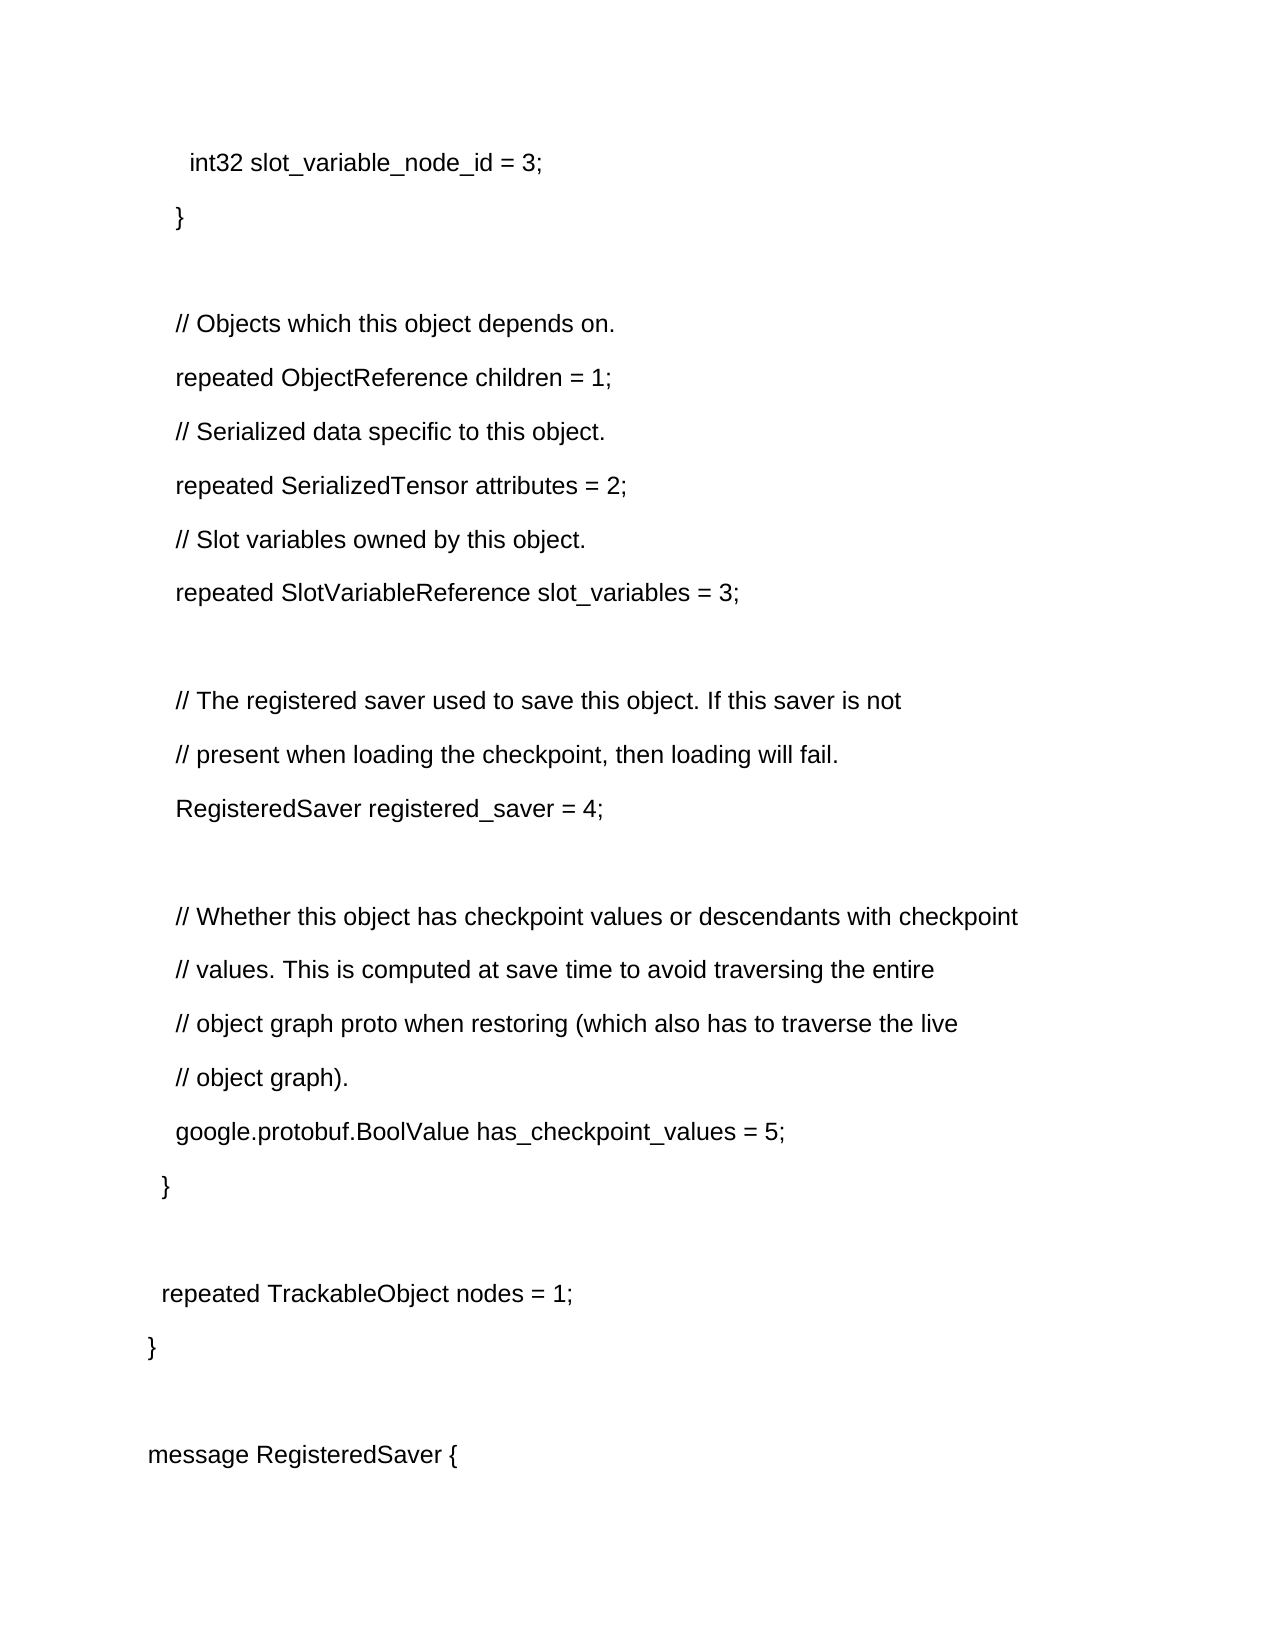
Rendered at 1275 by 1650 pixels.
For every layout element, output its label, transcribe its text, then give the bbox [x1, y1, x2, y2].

text repeated SerializedTensor attributes = 2; [148, 471, 1127, 499]
text google.protobuf.BoolValue has_checkpoint_values = 5; [148, 1117, 1127, 1146]
text // Serialized data specific to this object. [148, 417, 1127, 446]
text message RegisteredSaver { [148, 1440, 1127, 1469]
text int32 slot_variable_node_id = 3; [148, 148, 1127, 176]
text // Objects which this object depends on. [148, 309, 1127, 338]
text repeated SlotVariableReference slot_variables = 3; [148, 578, 1127, 607]
text // values. This is computed at save time to avoid traversing the entire [148, 955, 1127, 984]
text repeated TrackableObject nodes = 1; [148, 1278, 1127, 1307]
text } [148, 1171, 1127, 1199]
text // Whether this object has checkpoint values or descendants with checkpoint [148, 902, 1127, 930]
text // The registered saver used to save this object. If this saver is not [148, 686, 1127, 715]
text // present when loading the checkpoint, then loading will fail. [148, 740, 1127, 769]
text } [148, 201, 1127, 230]
text // Slot variables owned by this object. [148, 524, 1127, 553]
text RegisteredSaver registered_saver = 4; [148, 794, 1127, 823]
text // object graph proto when restoring (which also has to traverse the live [148, 1009, 1127, 1038]
text repeated ObjectReference children = 1; [148, 363, 1127, 392]
text } [148, 1332, 1127, 1361]
text // object graph). [148, 1063, 1127, 1092]
